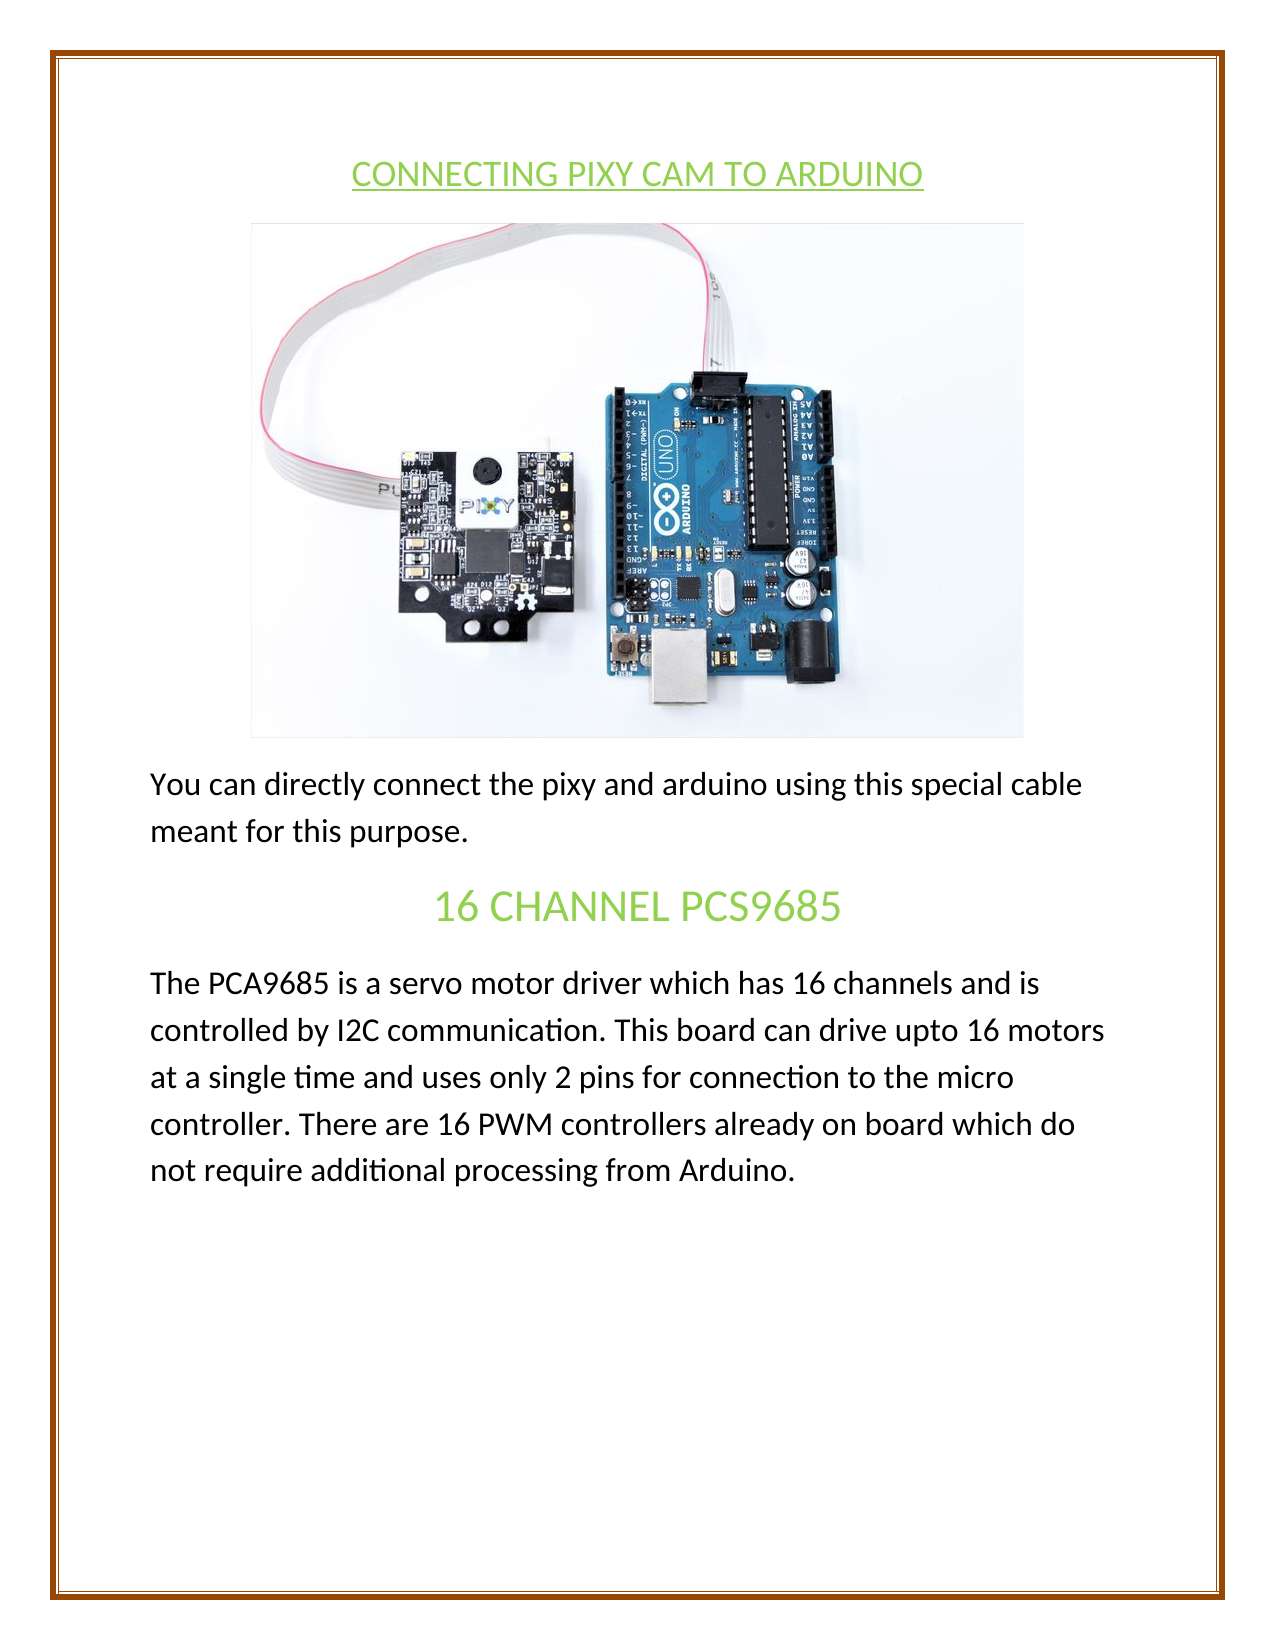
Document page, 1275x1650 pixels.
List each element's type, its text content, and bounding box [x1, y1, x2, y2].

picture [251, 223, 1024, 738]
text CONNECTING PIXY CAM TO ARDUINO [150, 150, 1125, 196]
text The PCA9685 is a servo motor driver which has 16 channels and is controlled by I2C communication. This board can drive upto 16 motors at a single time and uses only 2 pins for connection to the micro controller. There are 16 PWM controllers already on board which do not require additional processing from Arduino. [150, 962, 1125, 1190]
text You can directly connect the pixy and arduino using this special cable meant for this purpose. [150, 763, 1125, 850]
text 16 CHANNEL PCS9685 [150, 877, 1125, 933]
